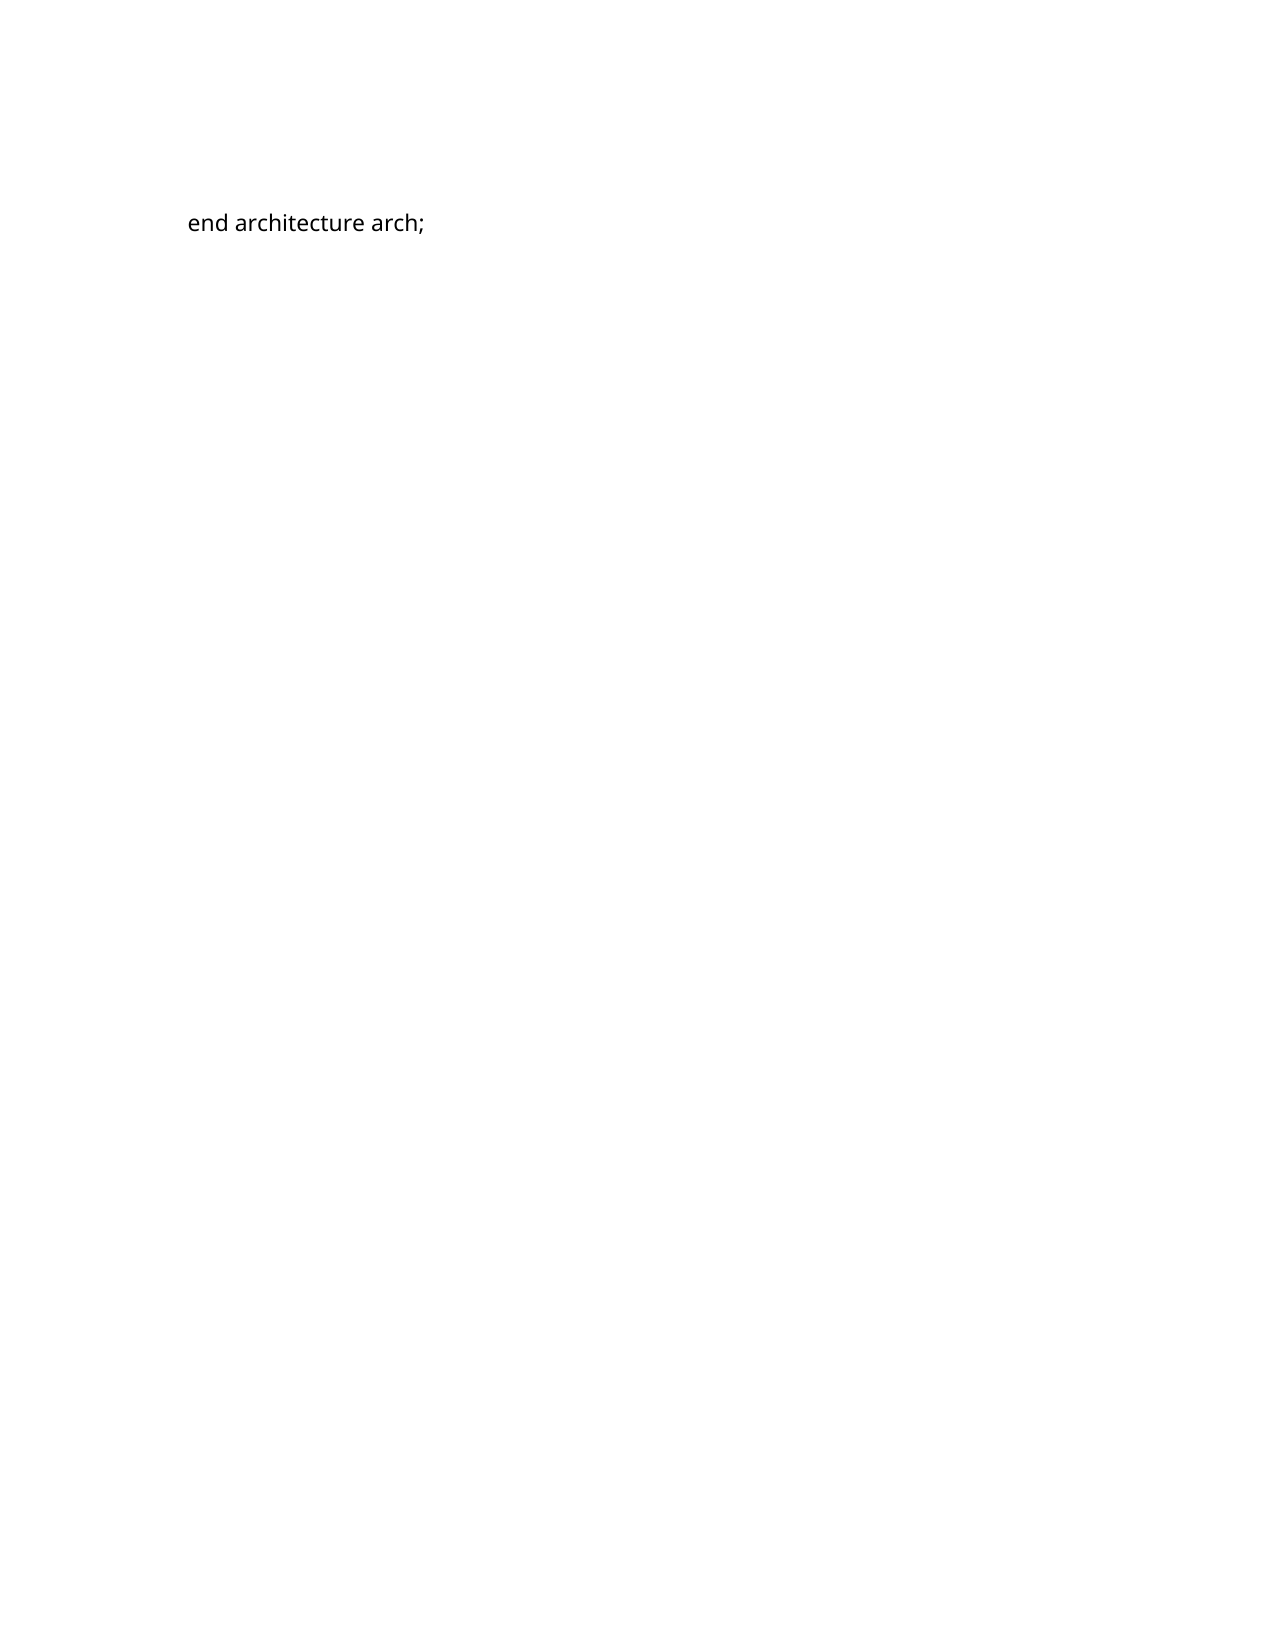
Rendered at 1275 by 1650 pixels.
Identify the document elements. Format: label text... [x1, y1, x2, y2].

text end architecture arch; [187, 207, 1087, 238]
